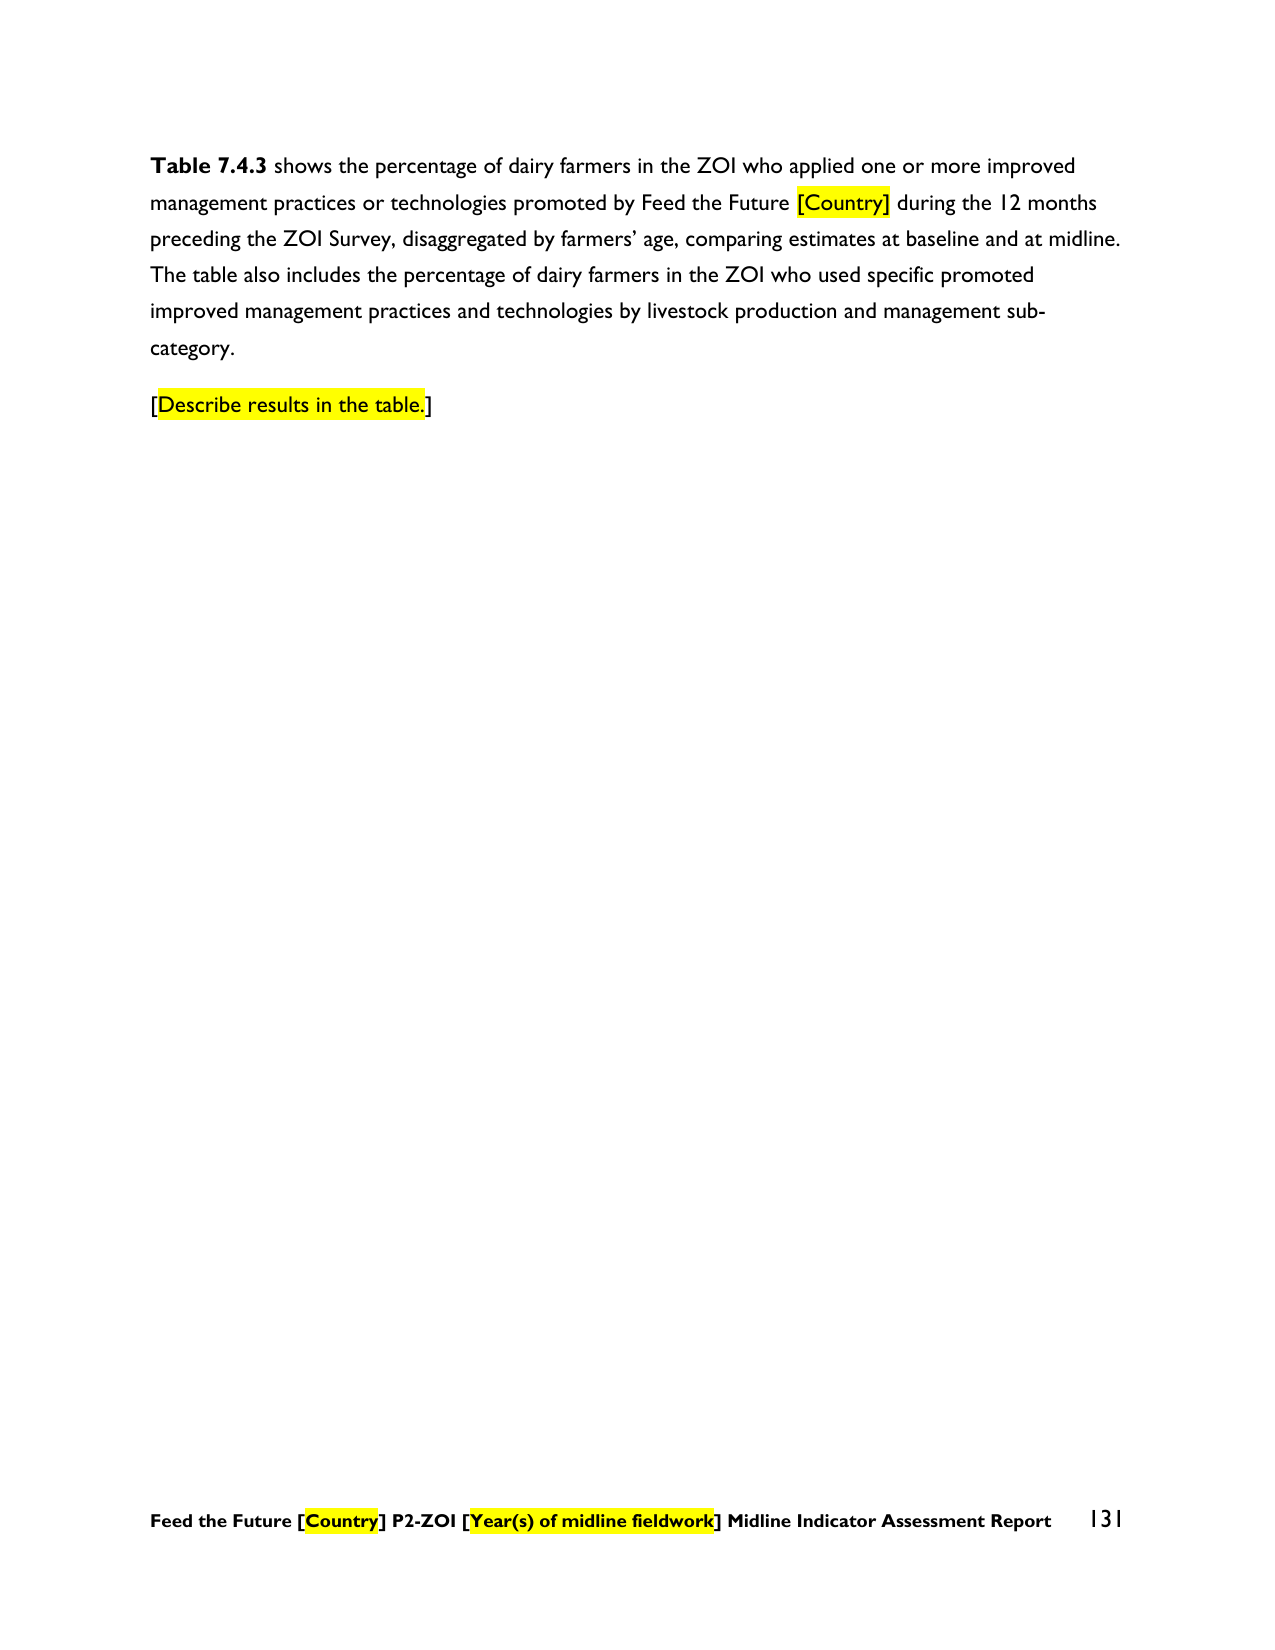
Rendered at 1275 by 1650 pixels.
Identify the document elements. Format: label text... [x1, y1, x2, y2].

text [Describe results in the table.] [425, 388, 1125, 420]
text Table 7.4.3 shows the percentage of dairy farmers in the ZOI who applied one or more improved management practices or technologies promoted by Feed the Future [Country] during the 12 months preceding the ZOI Survey, disaggregated by farmers’ age, comparing estimates at baseline and at midline. The table also includes the percentage of dairy farmers in the ZOI who used specific promoted improved management practices and technologies by livestock production and management sub-category. [150, 150, 1125, 363]
